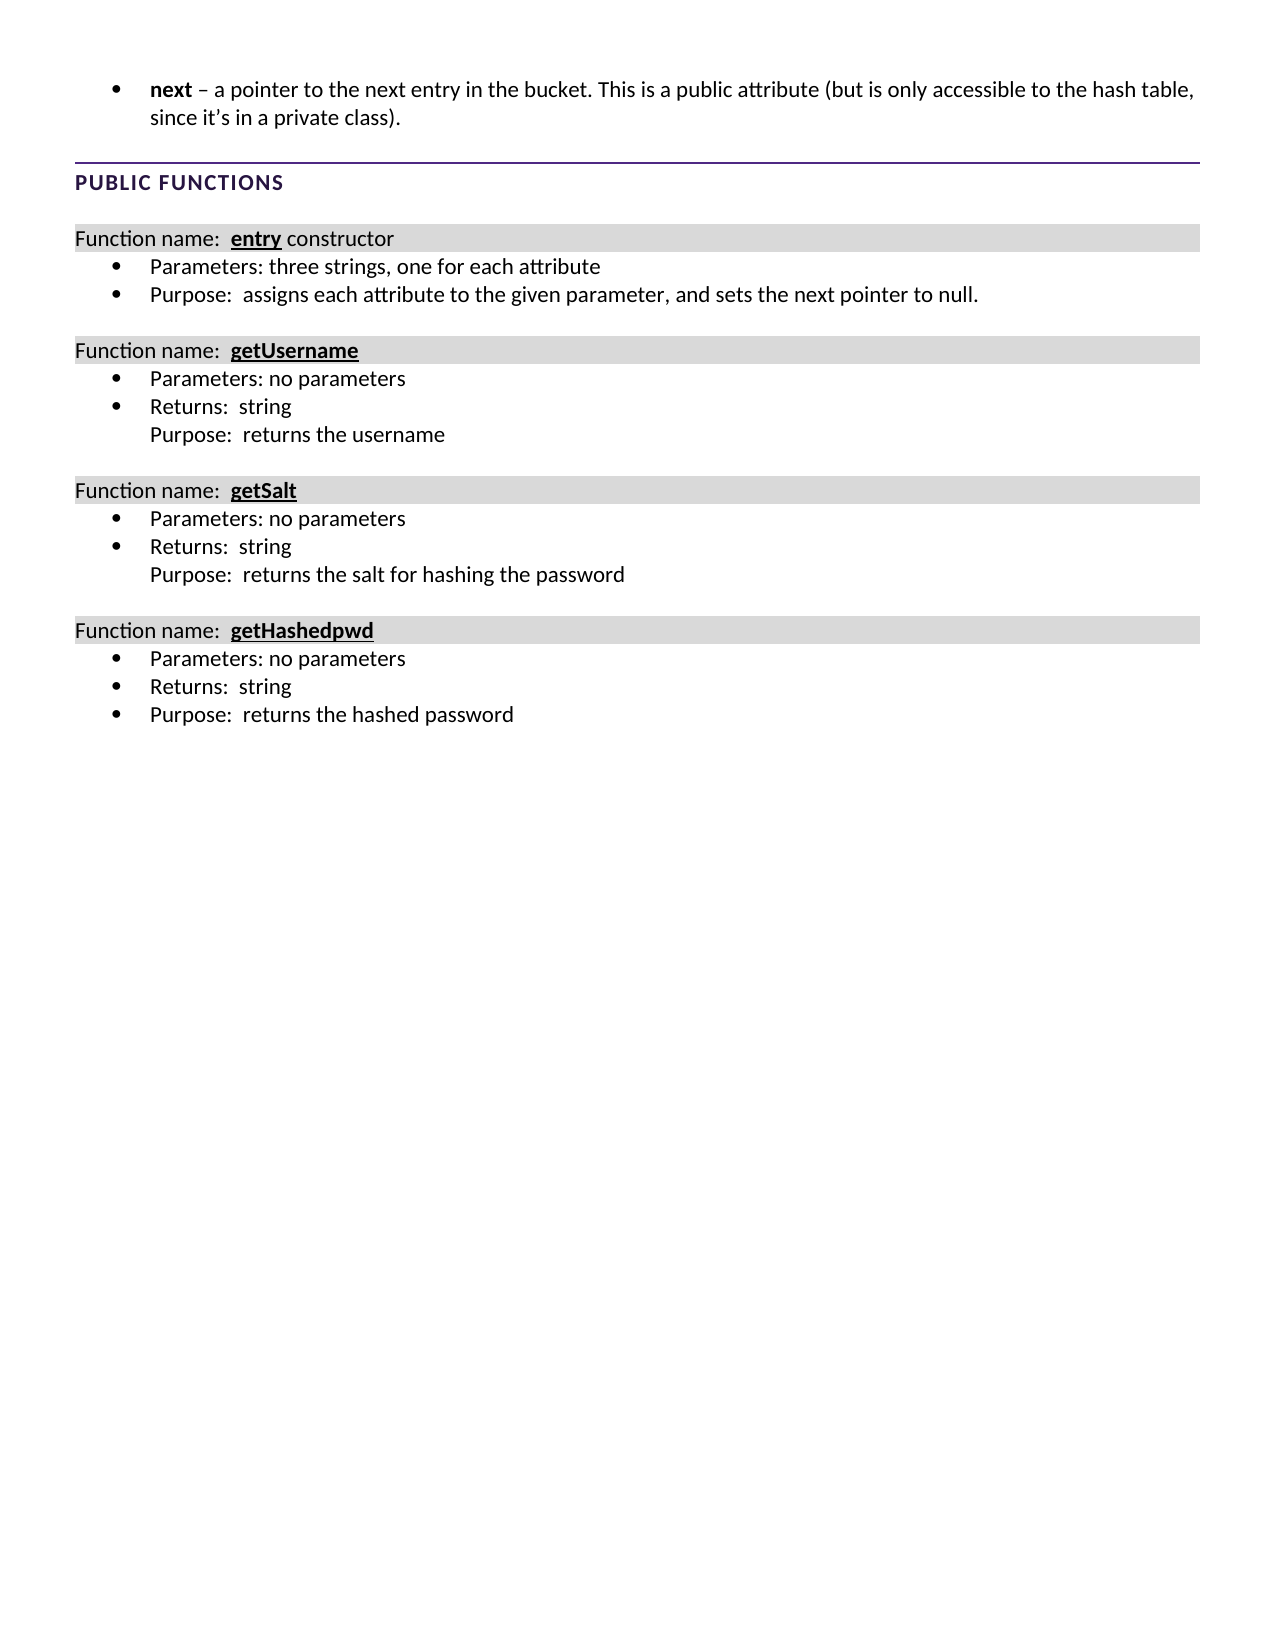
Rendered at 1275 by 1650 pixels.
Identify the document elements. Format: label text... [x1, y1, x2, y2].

list Parameters: no parameters [112, 364, 1200, 392]
list Parameters: three strings, one for each attribute [112, 252, 1200, 280]
text Function name: getUsername [75, 336, 1200, 364]
list Purpose: returns the hashed password [112, 700, 1200, 728]
list Purpose: assigns each attribute to the given parameter, and sets the next pointer to null. [112, 280, 1200, 308]
text Function name: entry constructor [75, 224, 1200, 252]
list Parameters: no parameters [112, 504, 1200, 532]
list Returns: string [112, 672, 1200, 700]
subtitle public Functions [75, 164, 1200, 196]
list Parameters: no parameters [112, 644, 1200, 672]
list Returns: string [112, 532, 1200, 560]
list Purpose: returns the salt for hashing the password [150, 560, 1200, 588]
list Purpose: returns the username [150, 420, 1200, 448]
text Function name: getSalt [75, 476, 1200, 504]
text Function name: getHashedpwd [75, 616, 1200, 644]
list next – a pointer to the next entry in the bucket. This is a public attribute (but is only accessible to the hash table, since it’s in a private class). [112, 75, 1200, 131]
list Returns: string [112, 392, 1200, 420]
